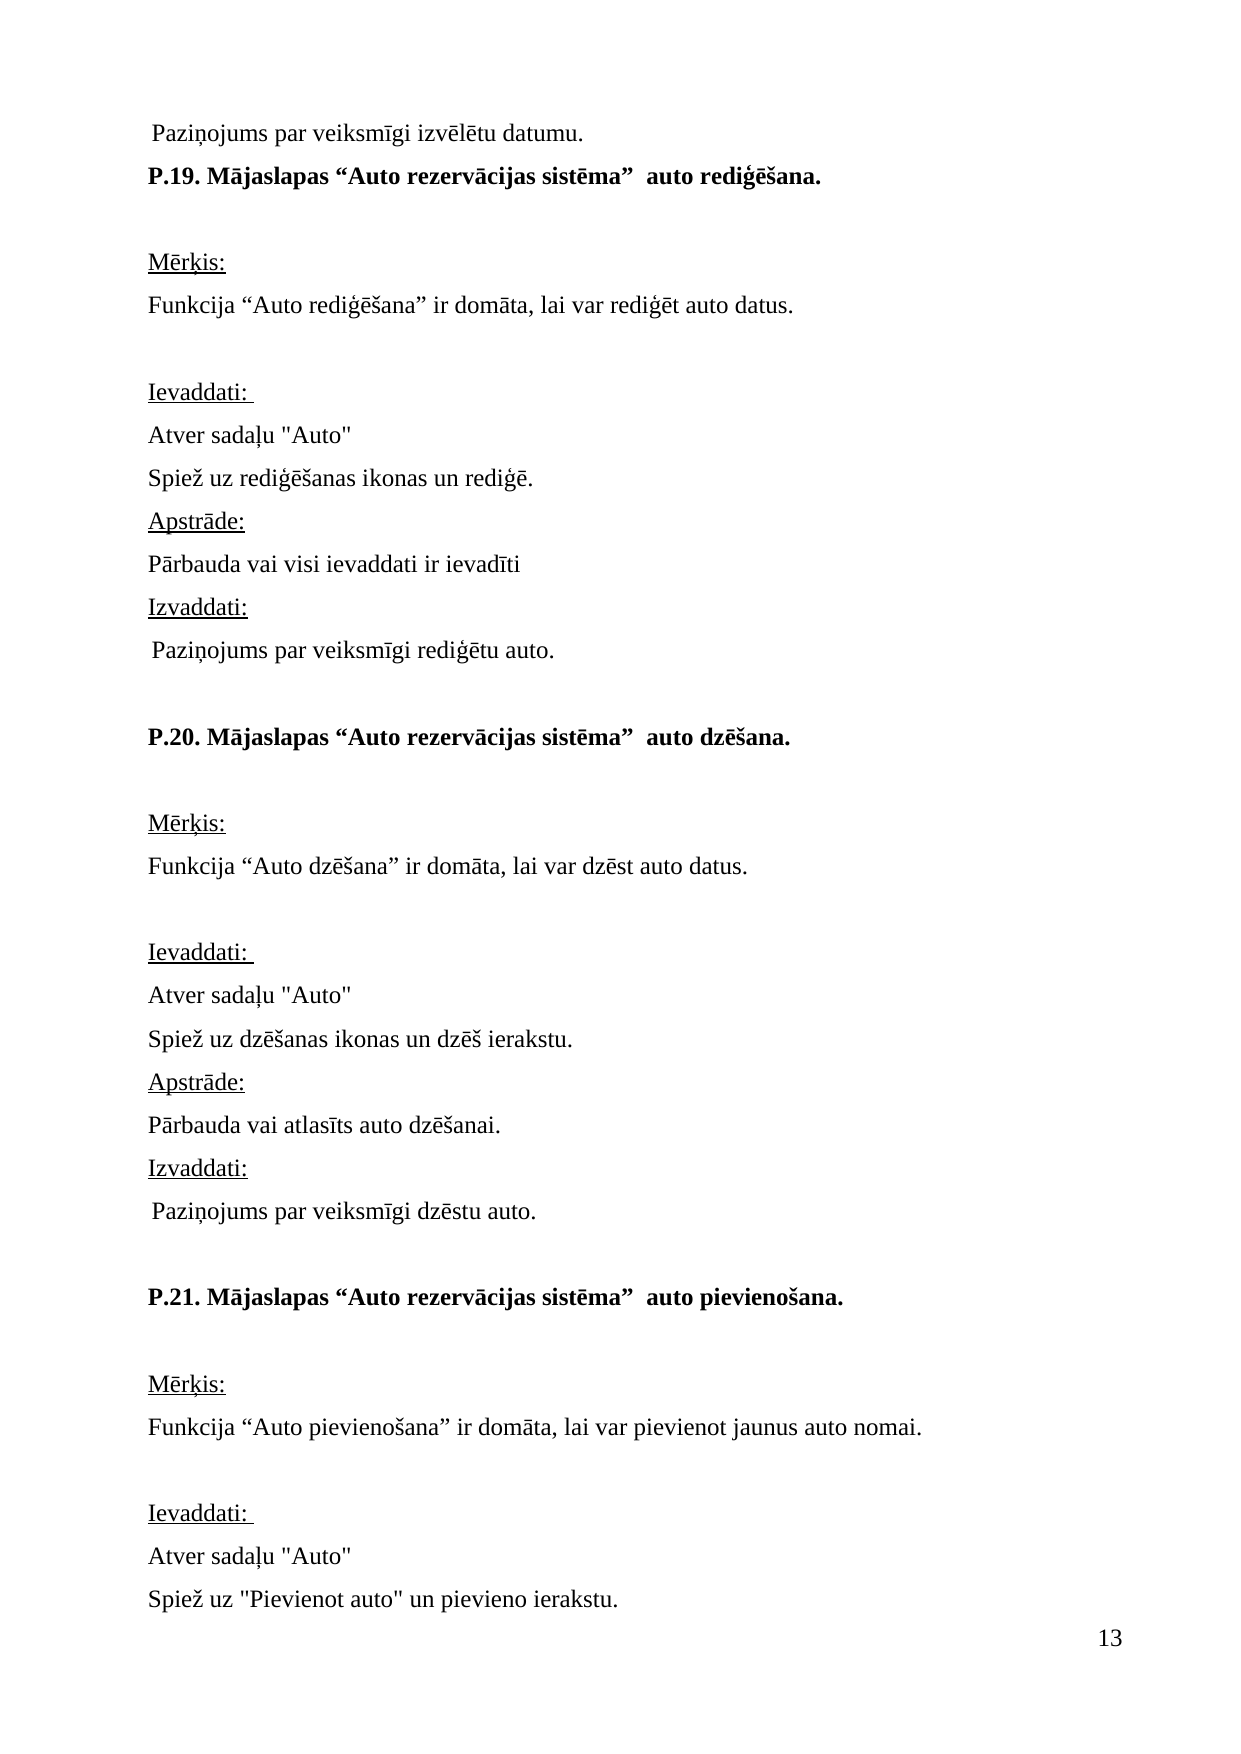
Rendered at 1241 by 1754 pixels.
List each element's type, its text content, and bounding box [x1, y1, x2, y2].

text Ievaddati: [148, 377, 1122, 406]
text Spiež uz rediģēšanas ikonas un rediģē. [148, 463, 1122, 492]
text Izvaddati: [148, 1153, 1122, 1182]
text P.21. Mājaslapas “Auto rezervācijas sistēma” auto pievienošana. [148, 1282, 1122, 1311]
text Paziņojums par veiksmīgi izvēlētu datumu. [148, 118, 1122, 147]
text Paziņojums par veiksmīgi rediģētu auto. [148, 636, 1122, 664]
text Izvaddati: [148, 592, 1122, 621]
text Funkcija “Auto rediģēšana” ir domāta, lai var rediģēt auto datus. [148, 291, 1122, 319]
text Atver sadaļu "Auto" [148, 420, 1122, 449]
text P.20. Mājaslapas “Auto rezervācijas sistēma” auto dzēšana. [148, 722, 1122, 751]
text Mērķis: [148, 1369, 1122, 1397]
text Funkcija “Auto dzēšana” ir domāta, lai var dzēst auto datus. [148, 851, 1122, 880]
text Ievaddati: [148, 937, 1122, 966]
text Pārbauda vai atlasīts auto dzēšanai. [148, 1110, 1122, 1139]
text Pārbauda vai visi ievaddati ir ievadīti [148, 549, 1122, 578]
text Spiež uz "Pievienot auto" un pievieno ierakstu. [148, 1584, 1122, 1613]
text Mērķis: [148, 808, 1122, 837]
text Paziņojums par veiksmīgi dzēstu auto. [148, 1196, 1122, 1225]
text Ievaddati: [148, 1498, 1122, 1527]
text Apstrāde: [148, 506, 1122, 535]
text Atver sadaļu "Auto" [148, 1541, 1122, 1570]
text Spiež uz dzēšanas ikonas un dzēš ierakstu. [148, 1024, 1122, 1052]
text Mērķis: [148, 247, 1122, 276]
text Atver sadaļu "Auto" [148, 981, 1122, 1009]
text P.19. Mājaslapas “Auto rezervācijas sistēma” auto rediģēšana. [148, 161, 1122, 190]
text Apstrāde: [148, 1067, 1122, 1096]
text Funkcija “Auto pievienošana” ir domāta, lai var pievienot jaunus auto nomai. [148, 1412, 1122, 1441]
